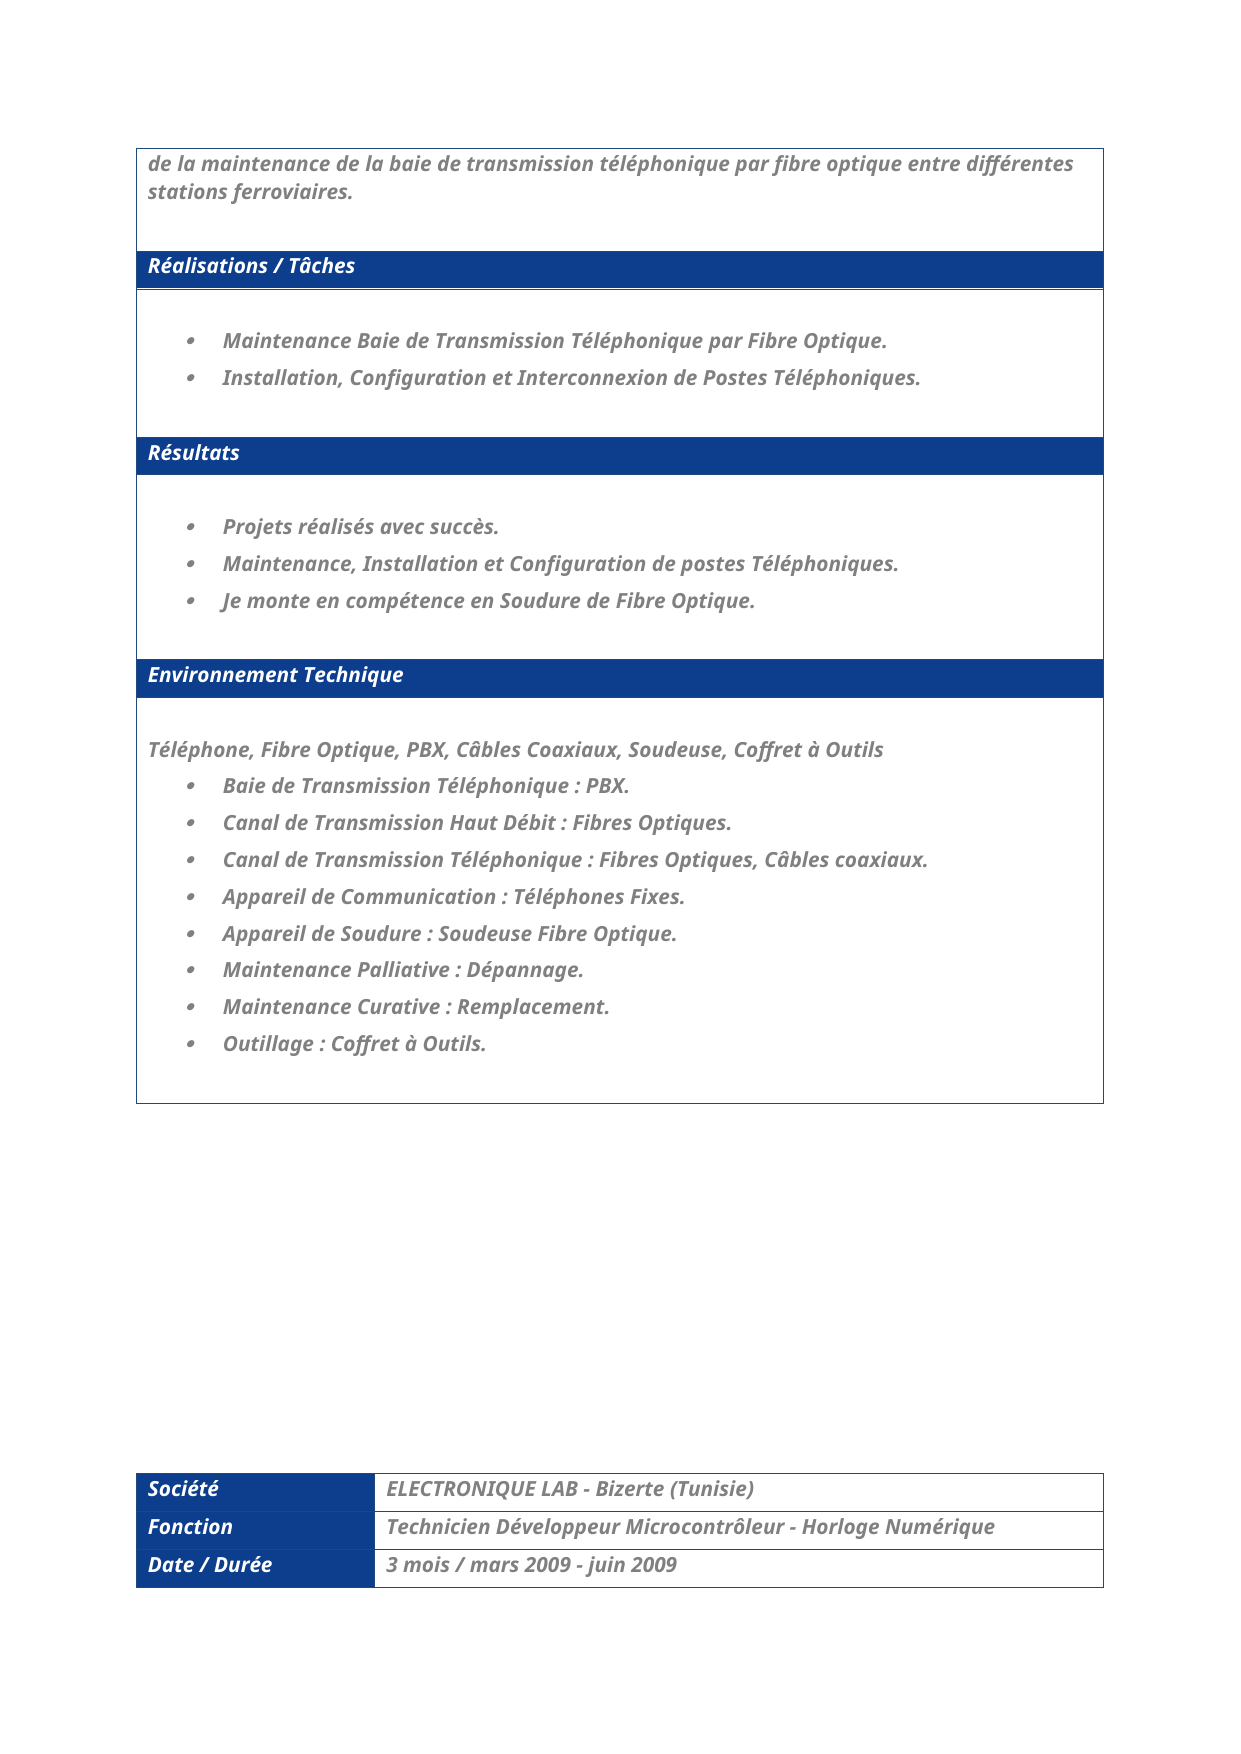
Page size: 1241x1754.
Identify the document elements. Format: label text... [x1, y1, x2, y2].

table_cell Technicien Développeur Microcontrôleur - Horloge Numérique [375, 1512, 1103, 1549]
table_cell Résultats [137, 438, 1103, 474]
table_cell Projets réalisés avec succès. Maintenance, Installation et Configuration de postes Téléphoniques. Je monte en compétence en Soudure de Fibre Optique. [137, 475, 1103, 659]
table_cell 3 mois / mars 2009 - juin 2009 [375, 1550, 1103, 1587]
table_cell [137, 149, 1103, 251]
table_cell Téléphone, Fibre Optique, PBX, Câbles Coaxiaux, Soudeuse, Coffret à Outils Baie de Transmission Téléphonique : PBX. Canal de Transmission Haut Débit : Fibres Optiques. Canal de Transmission Téléphonique : Fibres Optiques, Câbles coaxiaux. Appareil de Communication : Téléphones Fixes. Appareil de Soudure : Soudeuse Fibre Optique. Maintenance Palliative : Dépannage. Maintenance Curative : Remplacement. Outillage : Coffret à Outils. [137, 698, 1103, 1103]
table_cell Maintenance Baie de Transmission Téléphonique par Fibre Optique. Installation, Configuration et Interconnexion de Postes Téléphoniques. [137, 290, 1103, 437]
table_cell Date / Durée [137, 1550, 374, 1587]
table_cell Fonction [137, 1512, 374, 1549]
table_cell Environnement Technique [137, 660, 1103, 697]
table_header ELECTRONIQUE LAB - Bizerte (Tunisie) [375, 1474, 1103, 1511]
table_cell Réalisations / Tâches [137, 252, 1103, 288]
table_header Société [137, 1474, 374, 1511]
